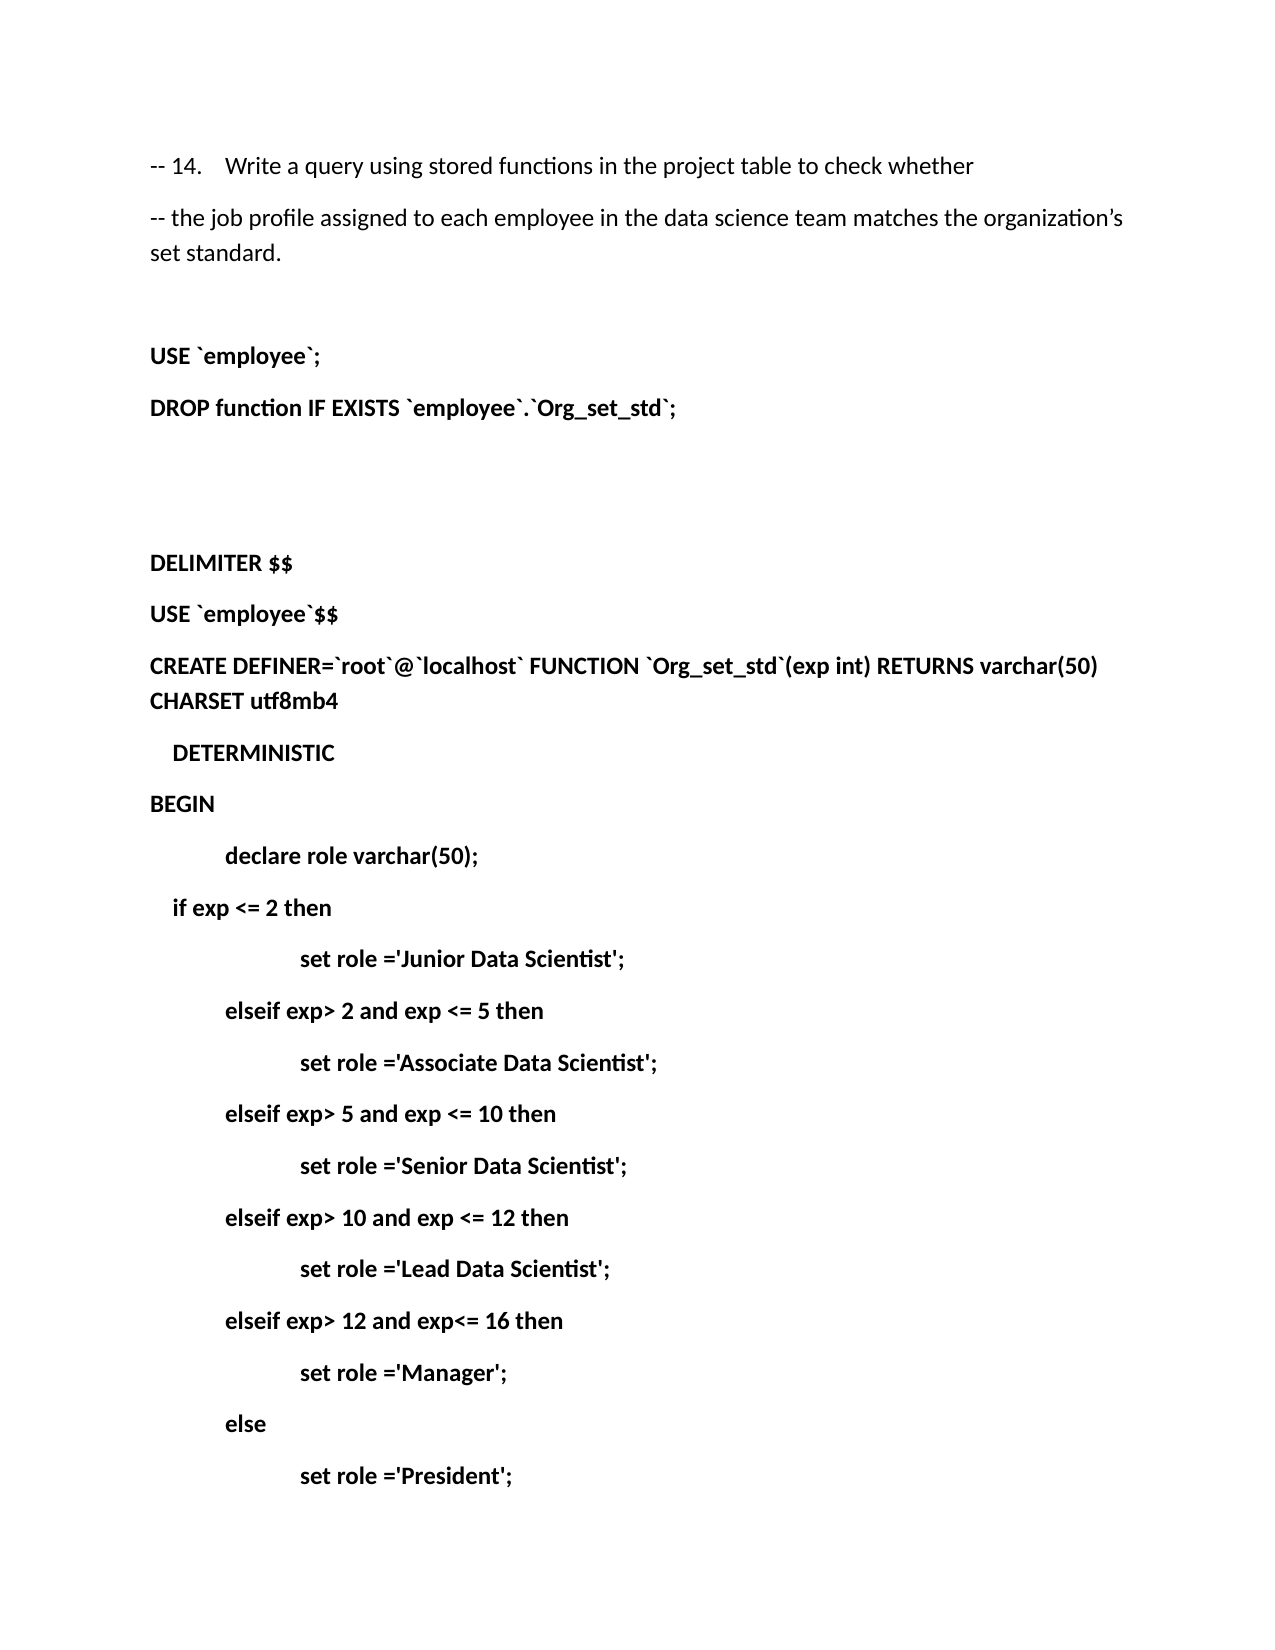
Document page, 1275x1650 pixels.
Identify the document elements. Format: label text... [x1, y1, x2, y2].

text set role ='Senior Data Scientist'; [150, 1150, 1125, 1181]
text CREATE DEFINER=`root`@`localhost` FUNCTION `Org_set_std`(exp int) RETURNS varchar(50) CHARSET utf8mb4 [150, 650, 1125, 716]
text set role ='Lead Data Scientist'; [150, 1253, 1125, 1284]
text elseif exp> 10 and exp <= 12 then [150, 1202, 1125, 1232]
text if exp <= 2 then [150, 892, 1125, 922]
text else [150, 1408, 1125, 1439]
text DROP function IF EXISTS `employee`.`Org_set_std`; [150, 392, 1125, 422]
text -- the job profile assigned to each employee in the data science team matches the organization’s set standard. [150, 202, 1125, 267]
text elseif exp> 5 and exp <= 10 then [150, 1098, 1125, 1129]
text USE `employee`$$ [150, 598, 1125, 629]
text set role ='Associate Data Scientist'; [150, 1047, 1125, 1077]
text set role ='Manager'; [150, 1357, 1125, 1387]
text DETERMINISTIC [150, 737, 1125, 767]
text USE `employee`; [150, 340, 1125, 371]
text BEGIN [150, 788, 1125, 819]
text set role ='President'; [150, 1460, 1125, 1491]
text declare role varchar(50); [150, 840, 1125, 871]
text set role ='Junior Data Scientist'; [150, 943, 1125, 974]
text -- 14. Write a query using stored functions in the project table to check whether [150, 150, 1125, 181]
text elseif exp> 2 and exp <= 5 then [150, 995, 1125, 1026]
text elseif exp> 12 and exp<= 16 then [150, 1305, 1125, 1336]
text DELIMITER $$ [150, 547, 1125, 577]
